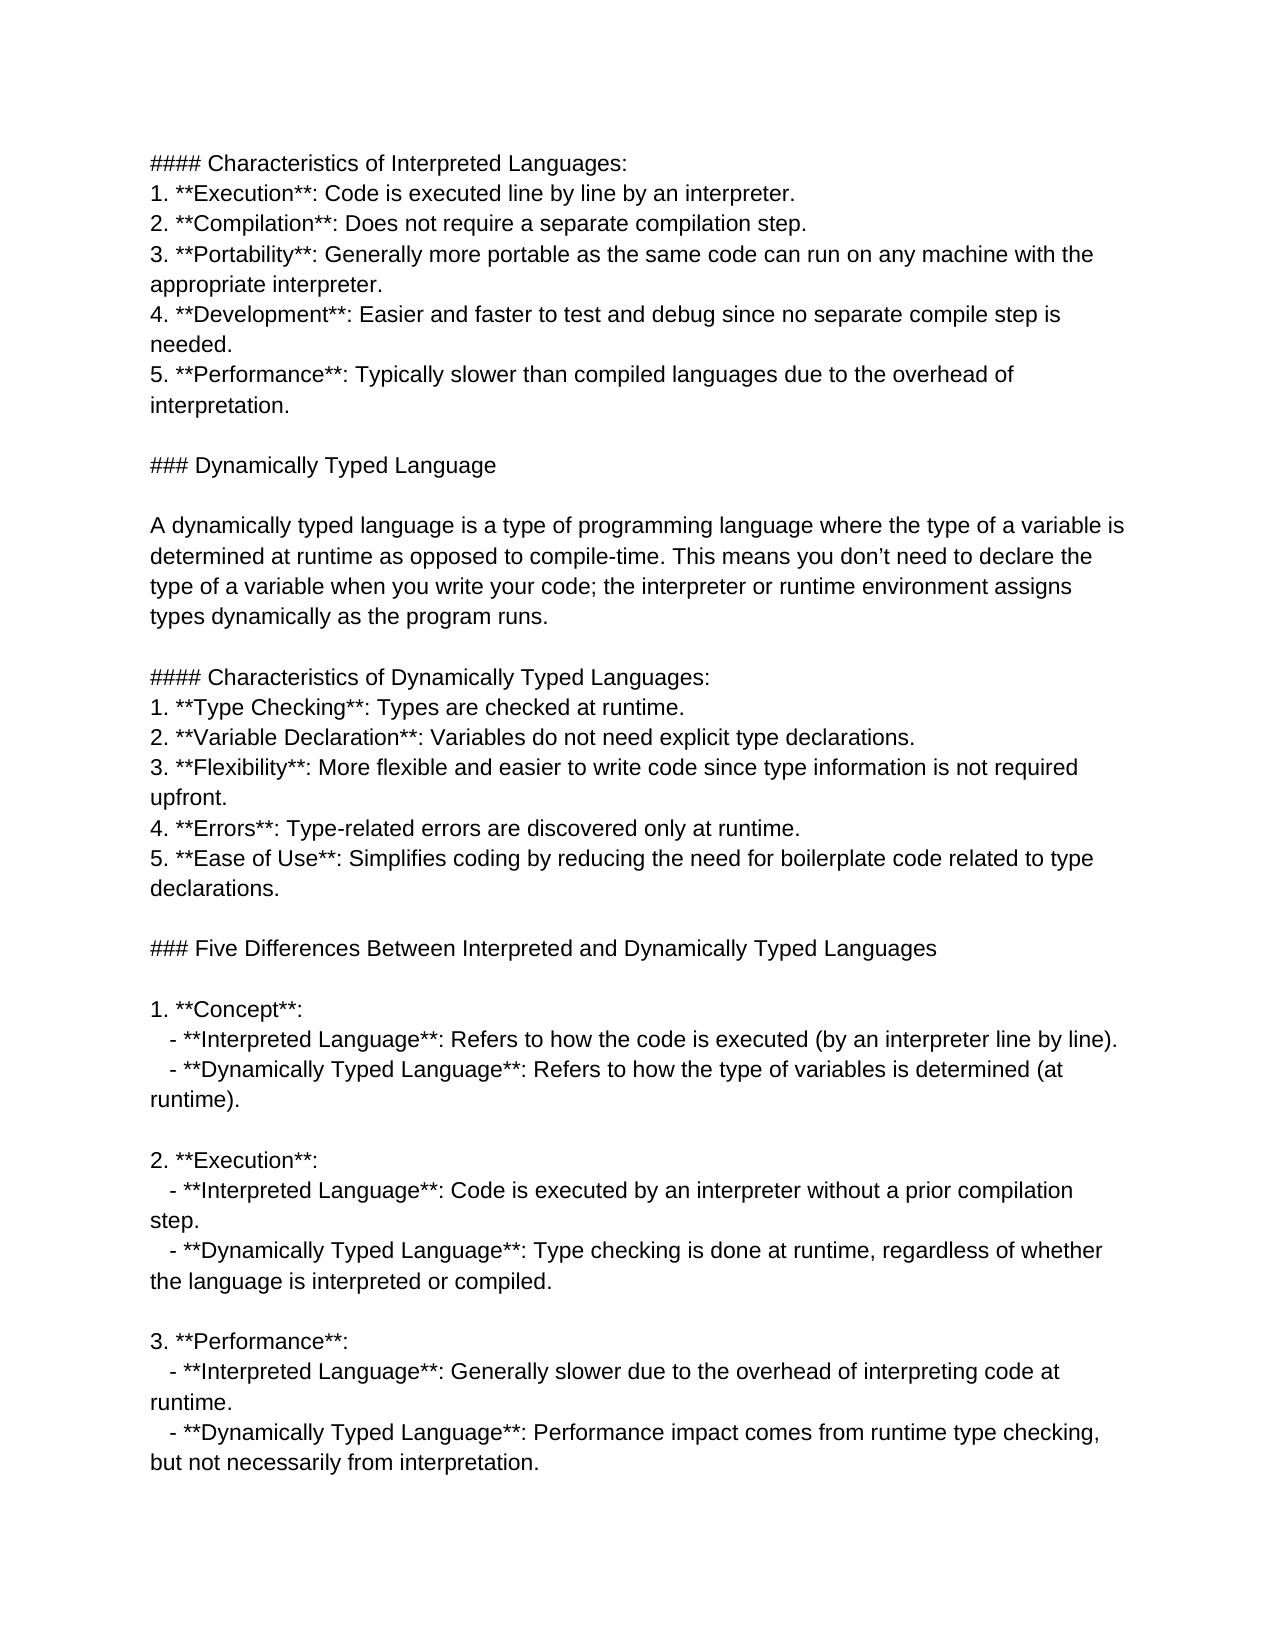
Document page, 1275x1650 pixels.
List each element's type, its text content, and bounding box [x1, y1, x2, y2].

text 2. **Variable Declaration**: Variables do not need explicit type declarations. [150, 724, 1125, 750]
text 4. **Development**: Easier and faster to test and debug since no separate compile step is needed. [150, 301, 1125, 358]
text - **Dynamically Typed Language**: Refers to how the type of variables is determined (at runtime). [150, 1056, 1125, 1113]
text 2. **Compilation**: Does not require a separate compilation step. [150, 210, 1125, 237]
text 1. **Execution**: Code is executed line by line by an interpreter. [150, 180, 1125, 207]
text #### Characteristics of Interpreted Languages: [150, 150, 1125, 176]
text 2. **Execution**: [150, 1147, 1125, 1173]
text 3. **Performance**: [150, 1328, 1125, 1354]
text 1. **Type Checking**: Types are checked at runtime. [150, 694, 1125, 720]
text - **Dynamically Typed Language**: Type checking is done at runtime, regardless of whether the language is interpreted or compiled. [150, 1237, 1125, 1294]
text 4. **Errors**: Type-related errors are discovered only at runtime. [150, 814, 1125, 841]
text 3. **Flexibility**: More flexible and easier to write code since type information is not required upfront. [150, 754, 1125, 811]
text 5. **Performance**: Typically slower than compiled languages due to the overhead of interpretation. [150, 361, 1125, 418]
text - **Interpreted Language**: Refers to how the code is executed (by an interpreter line by line). [150, 1026, 1125, 1052]
text ### Five Differences Between Interpreted and Dynamically Typed Languages [150, 935, 1125, 962]
text - **Interpreted Language**: Generally slower due to the overhead of interpreting code at runtime. [150, 1358, 1125, 1415]
text 1. **Concept**: [150, 996, 1125, 1022]
text 3. **Portability**: Generally more portable as the same code can run on any machine with the appropriate interpreter. [150, 241, 1125, 297]
text A dynamically typed language is a type of programming language where the type of a variable is determined at runtime as opposed to compile-time. This means you don’t need to declare the type of a variable when you write your code; the interpreter or runtime environment assigns types dynamically as the program runs. [150, 512, 1125, 629]
text 5. **Ease of Use**: Simplifies coding by reducing the need for boilerplate code related to type declarations. [150, 845, 1125, 901]
text - **Dynamically Typed Language**: Performance impact comes from runtime type checking, but not necessarily from interpretation. [150, 1419, 1125, 1475]
text - **Interpreted Language**: Code is executed by an interpreter without a prior compilation step. [150, 1177, 1125, 1234]
text #### Characteristics of Dynamically Typed Languages: [150, 663, 1125, 690]
text ### Dynamically Typed Language [150, 452, 1125, 478]
